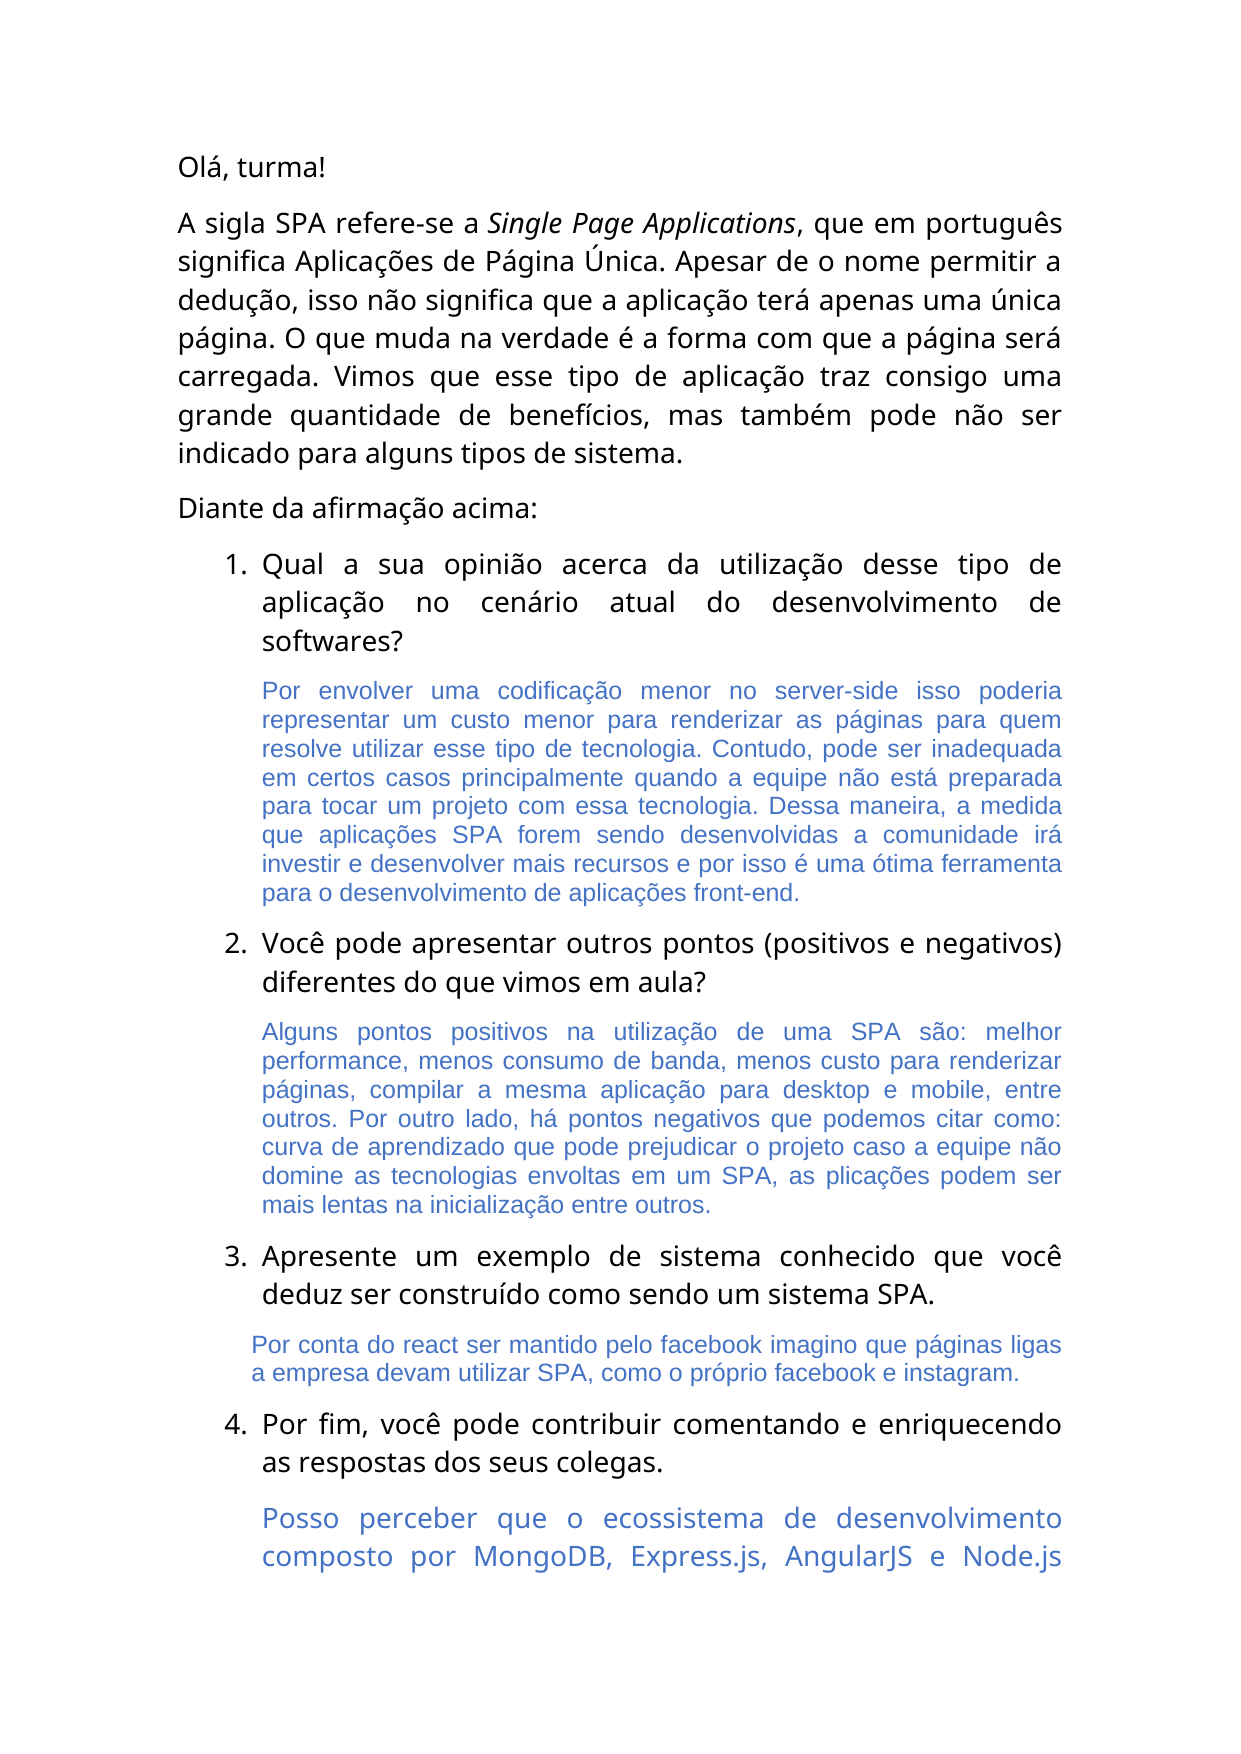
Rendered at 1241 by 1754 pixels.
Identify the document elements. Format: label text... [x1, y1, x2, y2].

list Apresente um exemplo de sistema conhecido que você deduz ser construído como sendo um sistema SPA. [224, 1236, 1063, 1312]
text A sigla SPA refere-se a Single Page Applications, que em português significa Aplicações de Página Única. Apesar de o nome permitir a dedução, isso não significa que a aplicação terá apenas uma única página. O que muda na verdade é a forma com que a página será carregada. Vimos que esse tipo de aplicação traz consigo uma grande quantidade de benefícios, mas também pode não ser indicado para alguns tipos de sistema. [177, 203, 1063, 471]
text Alguns pontos positivos na utilização de uma SPA são: melhor performance, menos consumo de banda, menos custo para renderizar páginas, compilar a mesma aplicação para desktop e mobile, entre outros. Por outro lado, há pontos negativos que podemos citar como: curva de aprendizado que pode prejudicar o projeto caso a equipe não domine as tecnologias envoltas em um SPA, as plicações podem ser mais lentas na inicialização entre outros. [262, 1017, 1063, 1219]
list Você pode apresentar outros pontos (positivos e negativos) diferentes do que vimos em aula? [224, 923, 1063, 1000]
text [262, 1498, 1063, 1575]
text Diante da afirmação acima: [177, 489, 1063, 527]
text Por conta do react ser mantido pelo facebook imagino que páginas ligas a empresa devam utilizar SPA, como o próprio facebook e instagram. [251, 1330, 1063, 1387]
list Qual a sua opinião acerca da utilização desse tipo de aplicação no cenário atual do desenvolvimento de softwares? [224, 544, 1063, 659]
text Por envolver uma codificação menor no server-side isso poderia representar um custo menor para renderizar as páginas para quem resolve utilizar esse tipo de tecnologia. Contudo, pode ser inadequada em certos casos principalmente quando a equipe não está preparada para tocar um projeto com essa tecnologia. Dessa maneira, a medida que aplicações SPA forem sendo desenvolvidas a comunidade irá investir e desenvolver mais recursos e por isso é uma ótima ferramenta para o desenvolvimento de aplicações front-end. [262, 676, 1063, 906]
list Por fim, você pode contribuir comentando e enriquecendo as respostas dos seus colegas. [224, 1404, 1063, 1481]
text Olá, turma! [177, 148, 1063, 186]
